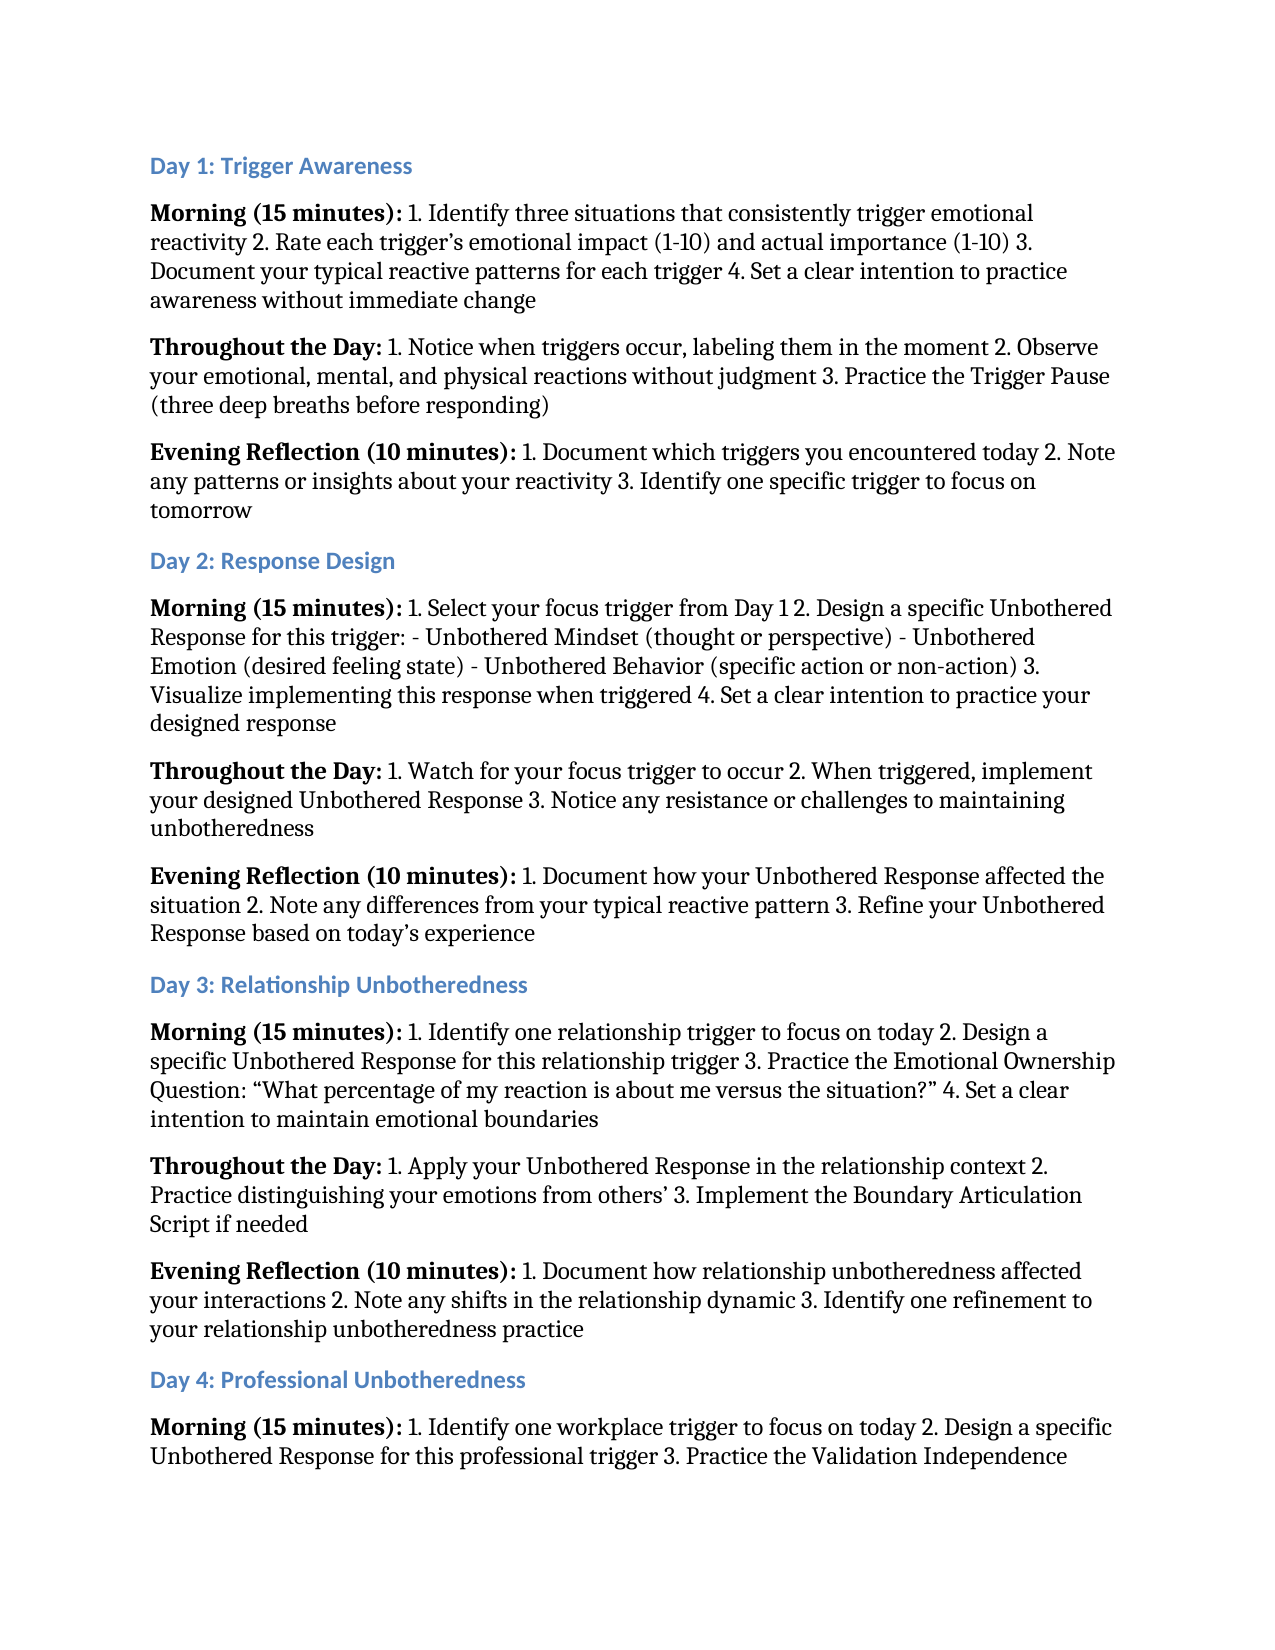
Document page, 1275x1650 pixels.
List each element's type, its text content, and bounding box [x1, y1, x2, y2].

subtitle Day 2: Response Design [150, 545, 1125, 576]
text Evening Reflection (10 minutes): 1. Document which triggers you encountered today 2. Note any patterns or insights about your reactivity 3. Identify one specific trigger to focus on tomorrow [150, 438, 1125, 524]
subtitle Day 4: Professional Unbotheredness [150, 1364, 1125, 1394]
text Throughout the Day: 1. Notice when triggers occur, labeling them in the moment 2. Observe your emotional, mental, and physical reactions without judgment 3. Practice the Trigger Pause (three deep breaths before responding) [150, 333, 1125, 419]
text Evening Reflection (10 minutes): 1. Document how your Unbothered Response affected the situation 2. Note any differences from your typical reactive pattern 3. Refine your Unbothered Response based on today’s experience [150, 862, 1125, 948]
text Morning (15 minutes): 1. Identify three situations that consistently trigger emotional reactivity 2. Rate each trigger’s emotional impact (1-10) and actual importance (1-10) 3. Document your typical reactive patterns for each trigger 4. Set a clear intention to practice awareness without immediate change [150, 199, 1125, 314]
text Throughout the Day: 1. Apply your Unbothered Response in the relationship context 2. Practice distinguishing your emotions from others’ 3. Implement the Boundary Articulation Script if needed [150, 1152, 1125, 1238]
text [150, 1413, 1125, 1471]
subtitle Day 1: Trigger Awareness [150, 150, 1125, 181]
text Morning (15 minutes): 1. Select your focus trigger from Day 1 2. Design a specific Unbothered Response for this trigger: - Unbothered Mindset (thought or perspective) - Unbothered Emotion (desired feeling state) - Unbothered Behavior (specific action or non-action) 3. Visualize implementing this response when triggered 4. Set a clear intention to practice your designed response [150, 594, 1125, 738]
subtitle Day 3: Relationship Unbotheredness [150, 969, 1125, 999]
text Evening Reflection (10 minutes): 1. Document how relationship unbotheredness affected your interactions 2. Note any shifts in the relationship dynamic 3. Identify one refinement to your relationship unbotheredness practice [150, 1257, 1125, 1343]
text Morning (15 minutes): 1. Identify one relationship trigger to focus on today 2. Design a specific Unbothered Response for this relationship trigger 3. Practice the Emotional Ownership Question: “What percentage of my reaction is about me versus the situation?” 4. Set a clear intention to maintain emotional boundaries [150, 1018, 1125, 1133]
text Throughout the Day: 1. Watch for your focus trigger to occur 2. When triggered, implement your designed Unbothered Response 3. Notice any resistance or challenges to maintaining unbotheredness [150, 757, 1125, 843]
